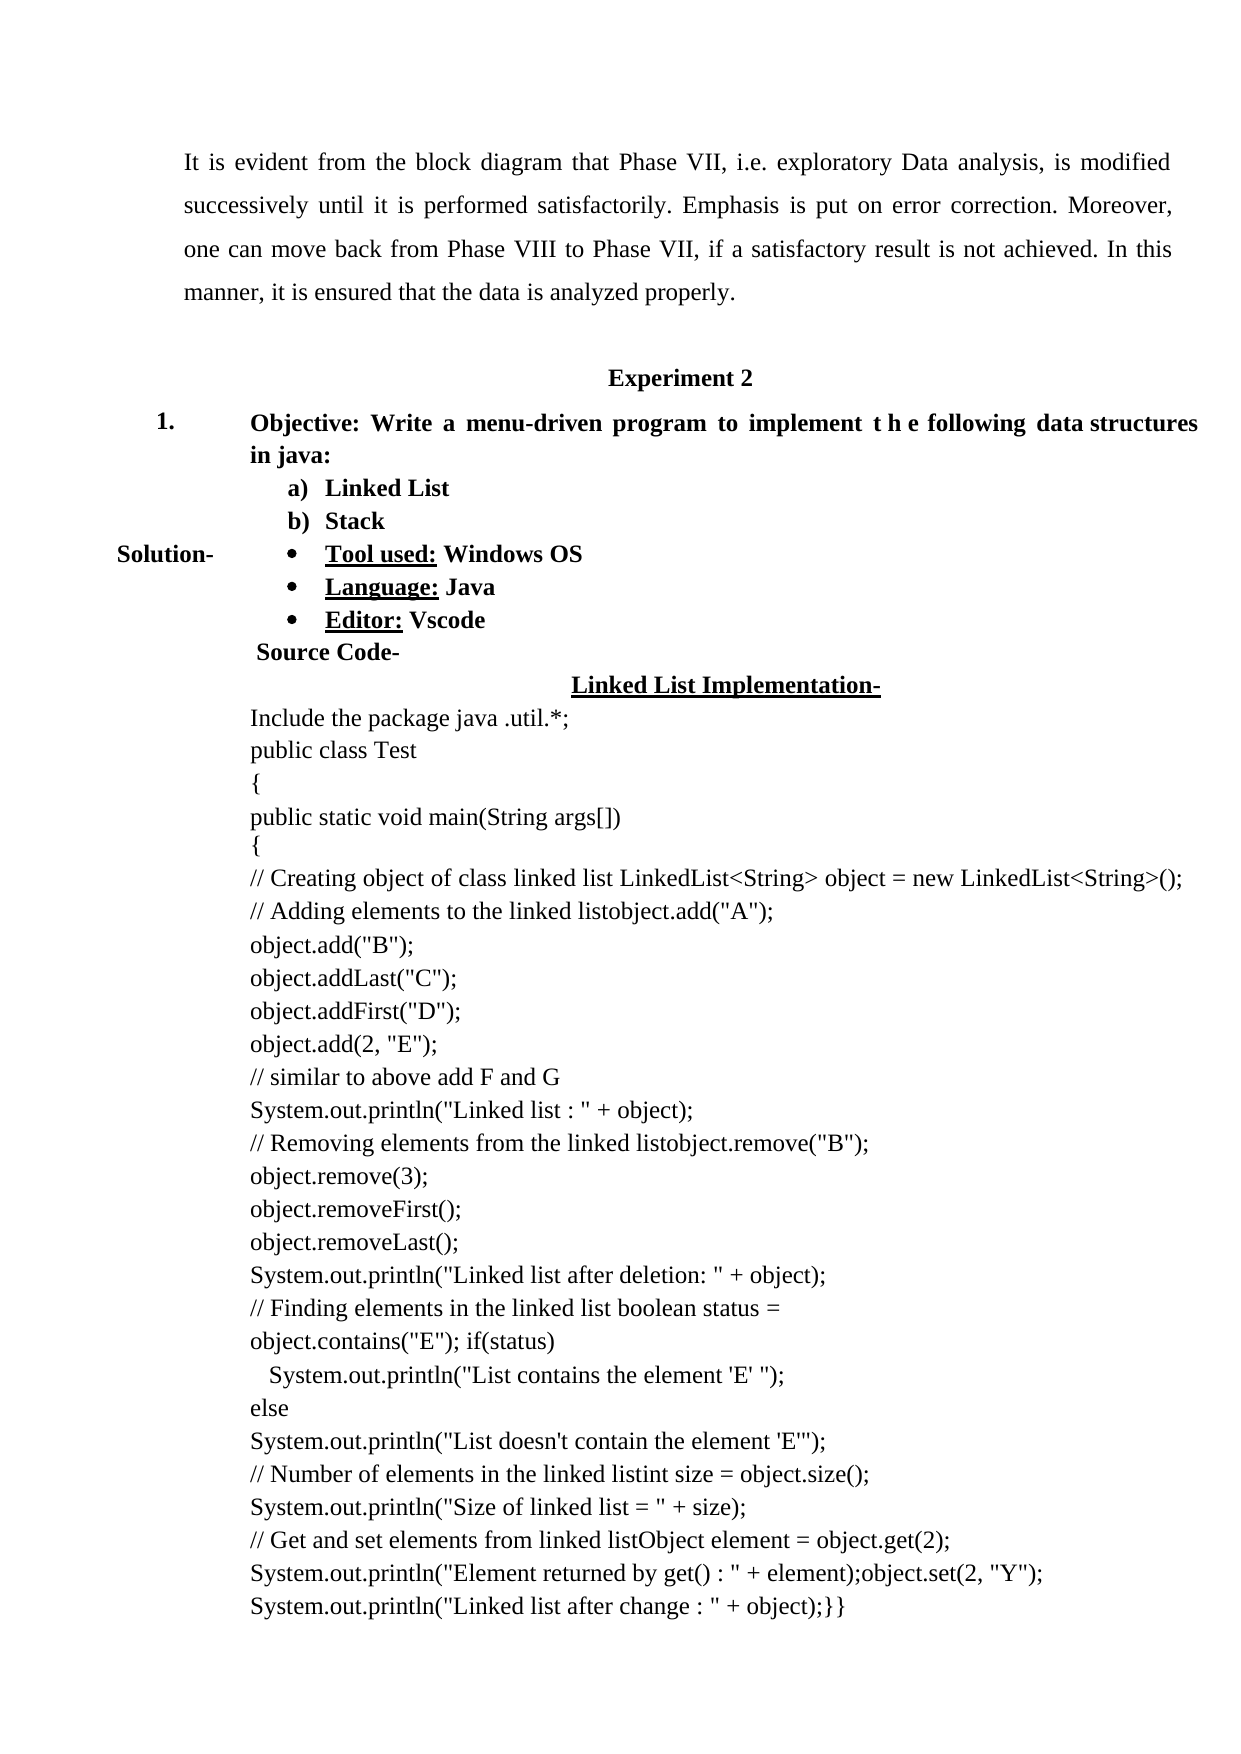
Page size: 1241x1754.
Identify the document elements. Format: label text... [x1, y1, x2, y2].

subtitle Experiment 2 [424, 363, 937, 392]
table_cell Tool used: Windows OS Language: Java Editor: Vscode Source Code- Linked List Implementation- Include the package java .util.*; public class Test { public static void main(String args[]) { // Creating object of class linked list LinkedList<String> object = new LinkedList<String>(); // Adding elements to the linked listobject.add("A"); object.add("B"); object.addLast("C"); object.addFirst("D"); object.add(2, "E"); // similar to above add F and G System.out.println("Linked list : " + object); // Removing elements from the linked listobject.remove("B"); object.remove(3); object.removeFirst(); object.removeLast(); System.out.println("Linked list after deletion: " + object); // Finding elements in the linked list boolean status = object.contains("E"); if(status) System.out.println("List contains the element 'E' "); else System.out.println("List doesn't contain the element 'E'"); // Number of elements in the linked listint size = object.size(); System.out.println("Size of linked list = " + size); // Get and set elements from linked listObject element = object.get(2); System.out.println("Element returned by get() : " + element);object.set(2, "Y"); System.out.println("Linked list after change : " + object);}} [232, 537, 1223, 1624]
table_header Objective: Write a menu-driven program to implement t h e following data structures in java: Linked List Stack [232, 408, 1223, 537]
table_header 1. [96, 408, 232, 537]
text It is evident from the block diagram that Phase VII, i.e. exploratory Data analysis, is modified successively until it is performed satisfactorily. Emphasis is put on error correction. Moreover, one can move back from Phase VIII to Phase VII, if a satisfactory result is not achieved. In this manner, it is ensured that the data is analyzed properly. [183, 147, 1172, 306]
table_cell Solution- [96, 537, 232, 1624]
